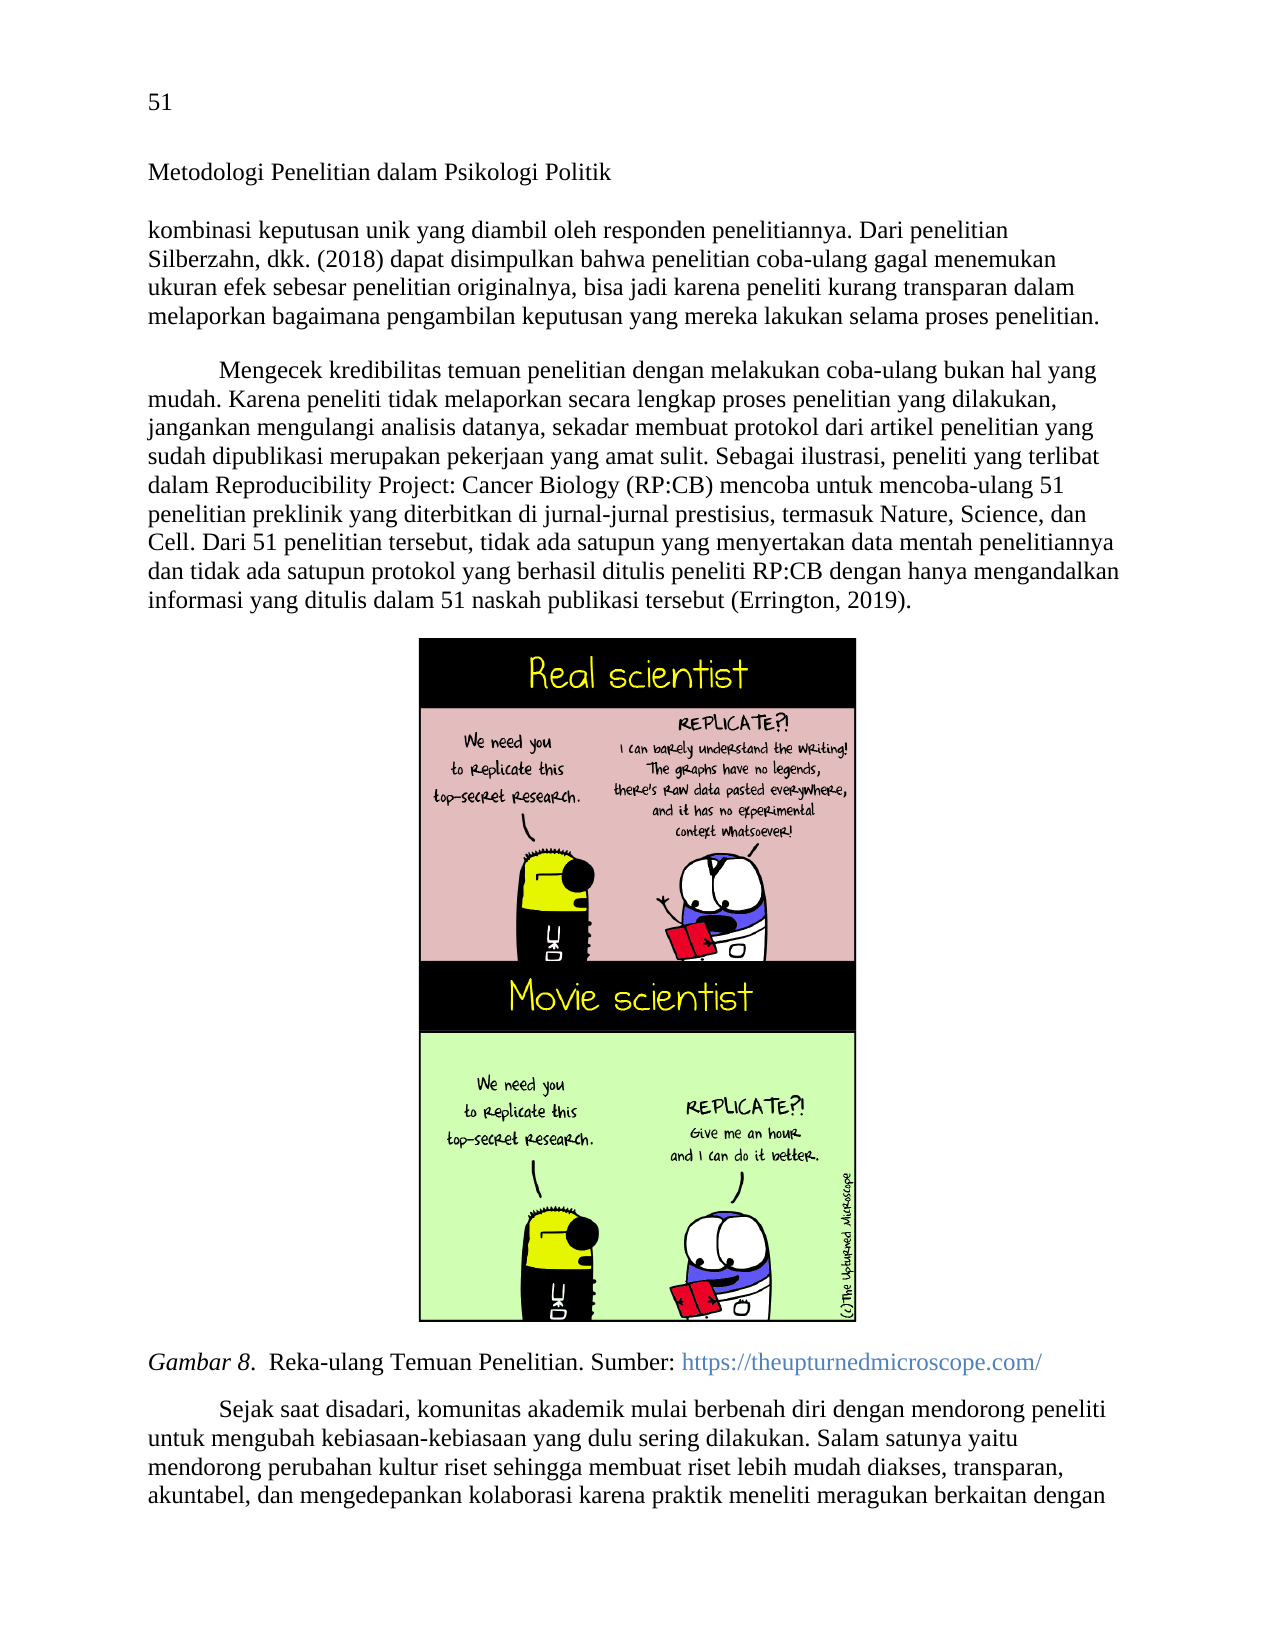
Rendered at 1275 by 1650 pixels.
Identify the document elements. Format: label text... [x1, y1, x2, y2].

text Gambar 8. Reka-ulang Temuan Penelitian. Sumber: https://theupturnedmicroscope.com/ [148, 1347, 1127, 1375]
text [148, 1394, 1127, 1509]
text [148, 215, 1127, 330]
text Mengecek kredibilitas temuan penelitian dengan melakukan coba-ulang bukan hal yang mudah. Karena peneliti tidak melaporkan secara lengkap proses penelitian yang dilakukan, jangankan mengulangi analisis datanya, sekadar membuat protokol dari artikel penelitian yang sudah dipublikasi merupakan pekerjaan yang amat sulit. Sebagai ilustrasi, peneliti yang terlibat dalam Reproducibility Project: Cancer Biology (RP:CB) mencoba untuk mencoba-ulang 51 penelitian preklinik yang diterbitkan di jurnal-jurnal prestisius, termasuk Nature, Science, dan Cell. Dari 51 penelitian tersebut, tidak ada satupun yang menyertakan data mentah penelitiannya dan tidak ada satupun protokol yang berhasil ditulis peneliti RP:CB dengan hanya mengandalkan informasi yang ditulis dalam 51 naskah publikasi tersebut (Errington, 2019). [148, 355, 1127, 614]
picture [418, 638, 857, 1322]
